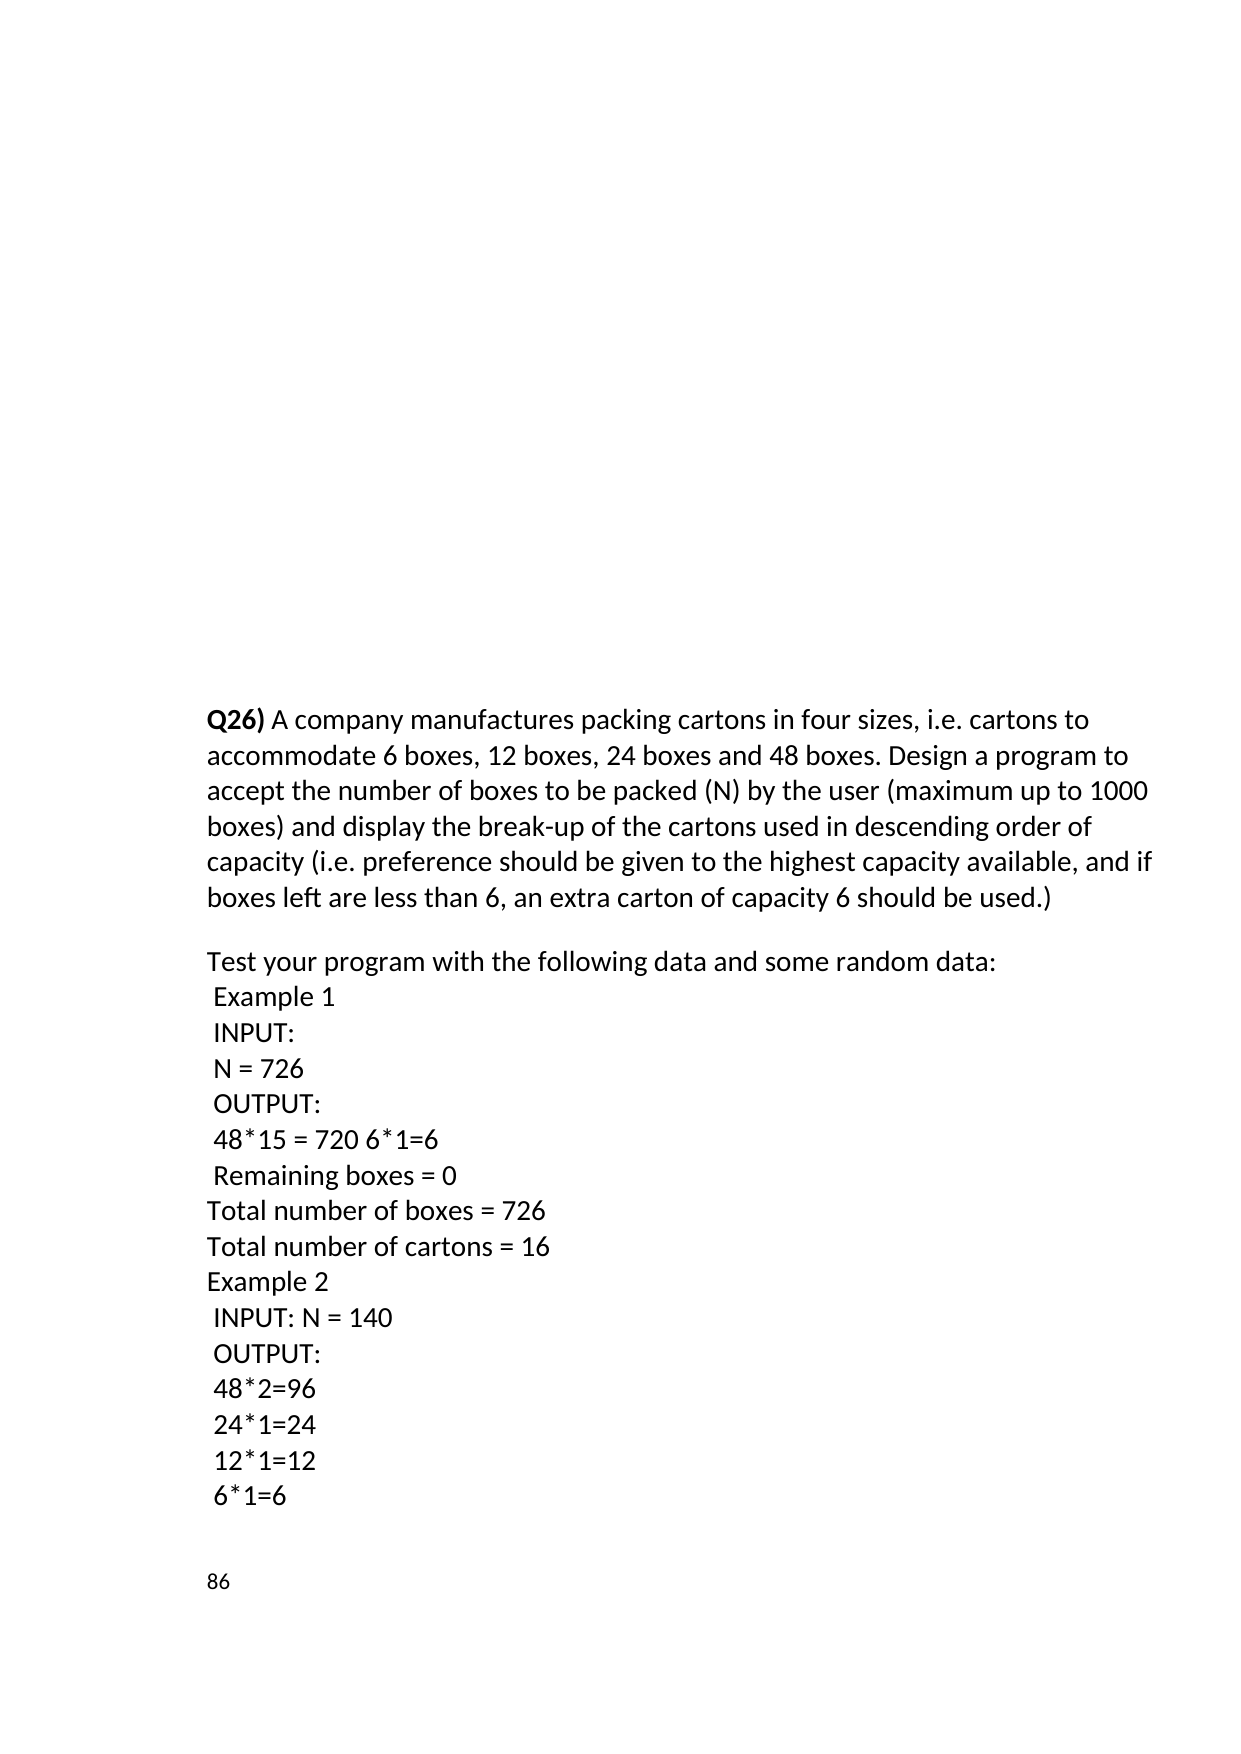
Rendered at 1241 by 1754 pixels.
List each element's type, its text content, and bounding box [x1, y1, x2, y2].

text 6*1=6 [207, 1477, 1181, 1513]
text OUTPUT: [207, 1085, 1181, 1121]
text 48*15 = 720 6*1=6 [207, 1121, 1181, 1157]
text Example 1 [207, 978, 1181, 1014]
text OUTPUT: [207, 1335, 1181, 1370]
text Total number of boxes = 726 [207, 1192, 1181, 1228]
text 12*1=12 [207, 1442, 1181, 1477]
text Total number of cartons = 16 [207, 1228, 1181, 1263]
text Q26) A company manufactures packing cartons in four sizes, i.e. cartons to accommodate 6 boxes, 12 boxes, 24 boxes and 48 boxes. Design a program to accept the number of boxes to be packed (N) by the user (maximum up to 1000 boxes) and display the break-up of the cartons used in descending order of capacity (i.e. preference should be given to the highest capacity available, and if boxes left are less than 6, an extra carton of capacity 6 should be used.) [207, 701, 1181, 915]
text Test your program with the following data and some random data: [207, 943, 1181, 978]
text N = 726 [207, 1050, 1181, 1085]
text 24*1=24 [207, 1406, 1181, 1442]
text INPUT: N = 140 [207, 1299, 1181, 1335]
text Remaining boxes = 0 [207, 1157, 1181, 1192]
text Example 2 [207, 1263, 1181, 1299]
text INPUT: [207, 1014, 1181, 1050]
text 48*2=96 [207, 1370, 1181, 1406]
